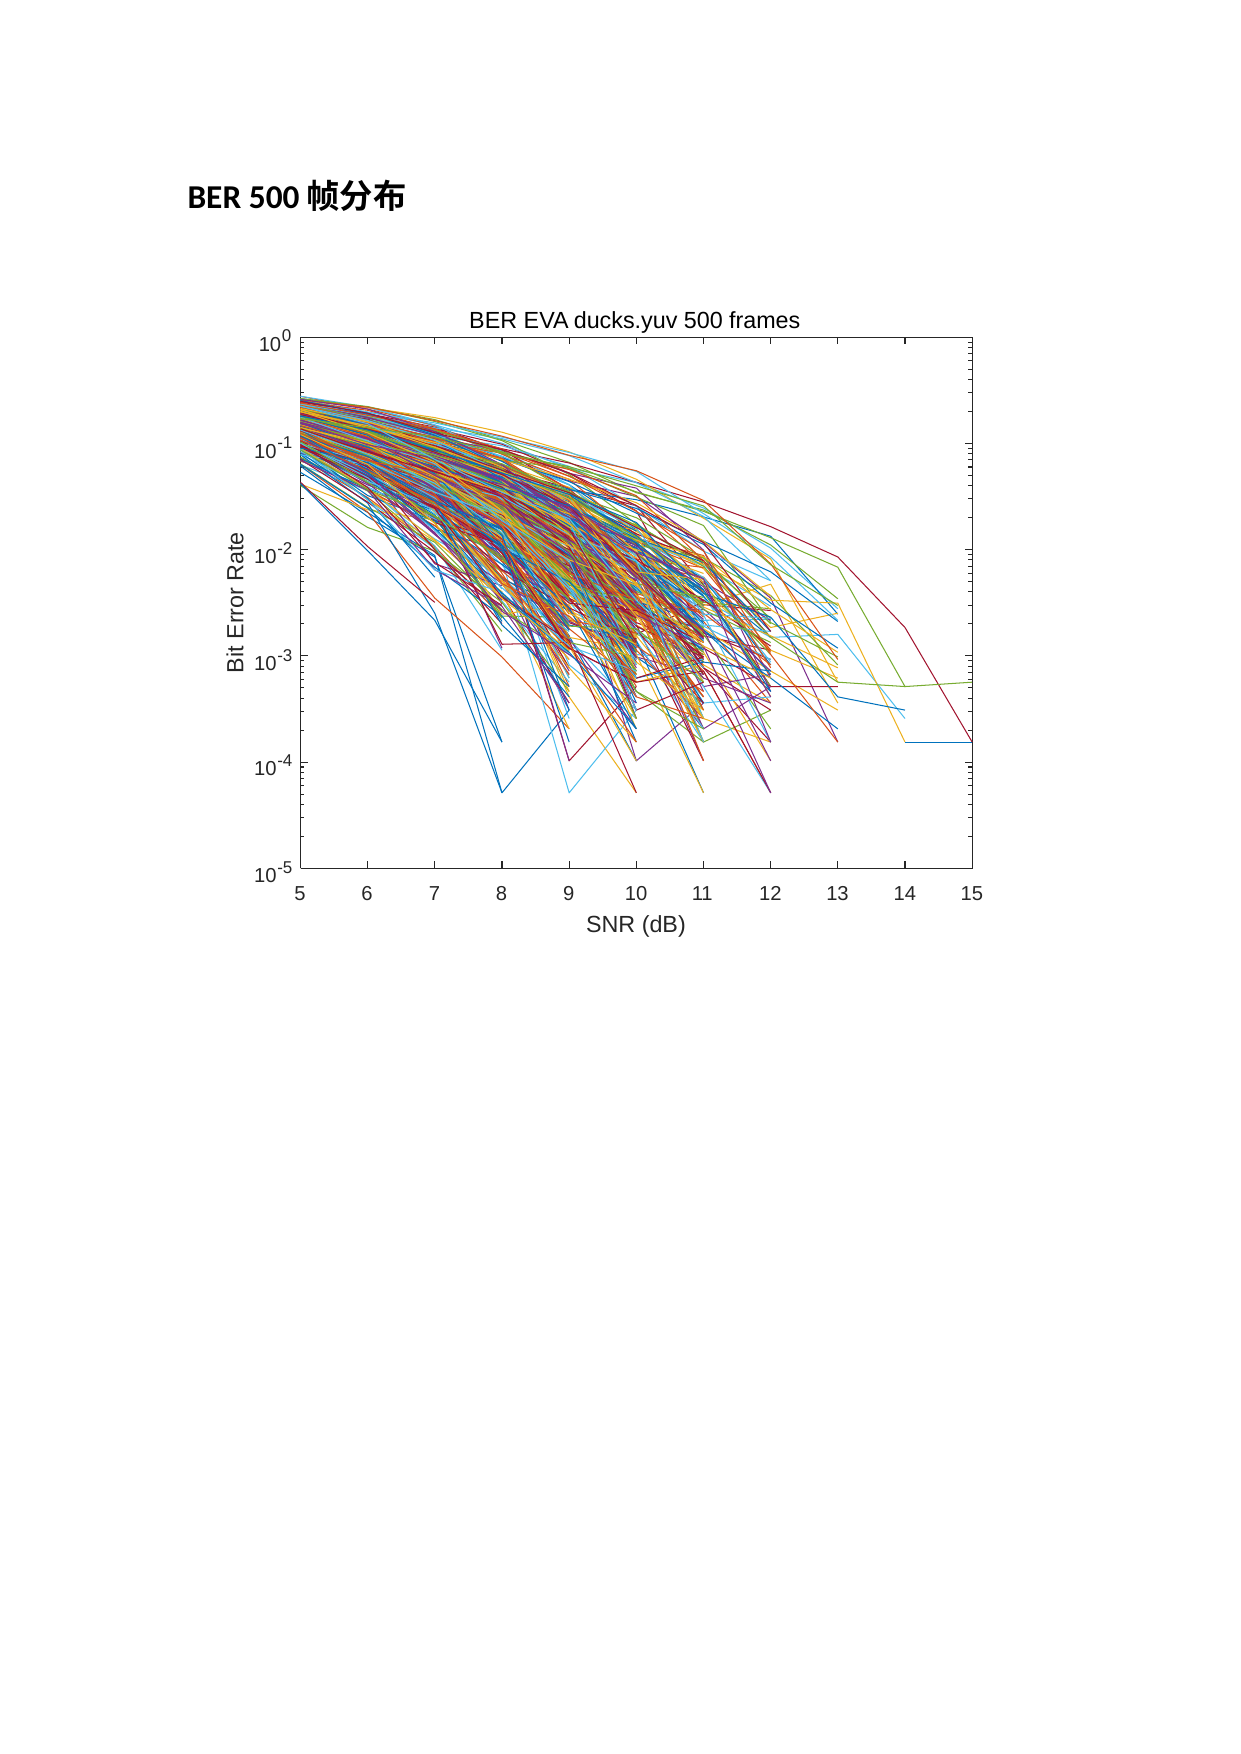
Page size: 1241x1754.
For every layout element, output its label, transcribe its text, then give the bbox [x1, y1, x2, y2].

subtitle BER 500帧分布 [187, 162, 1053, 227]
